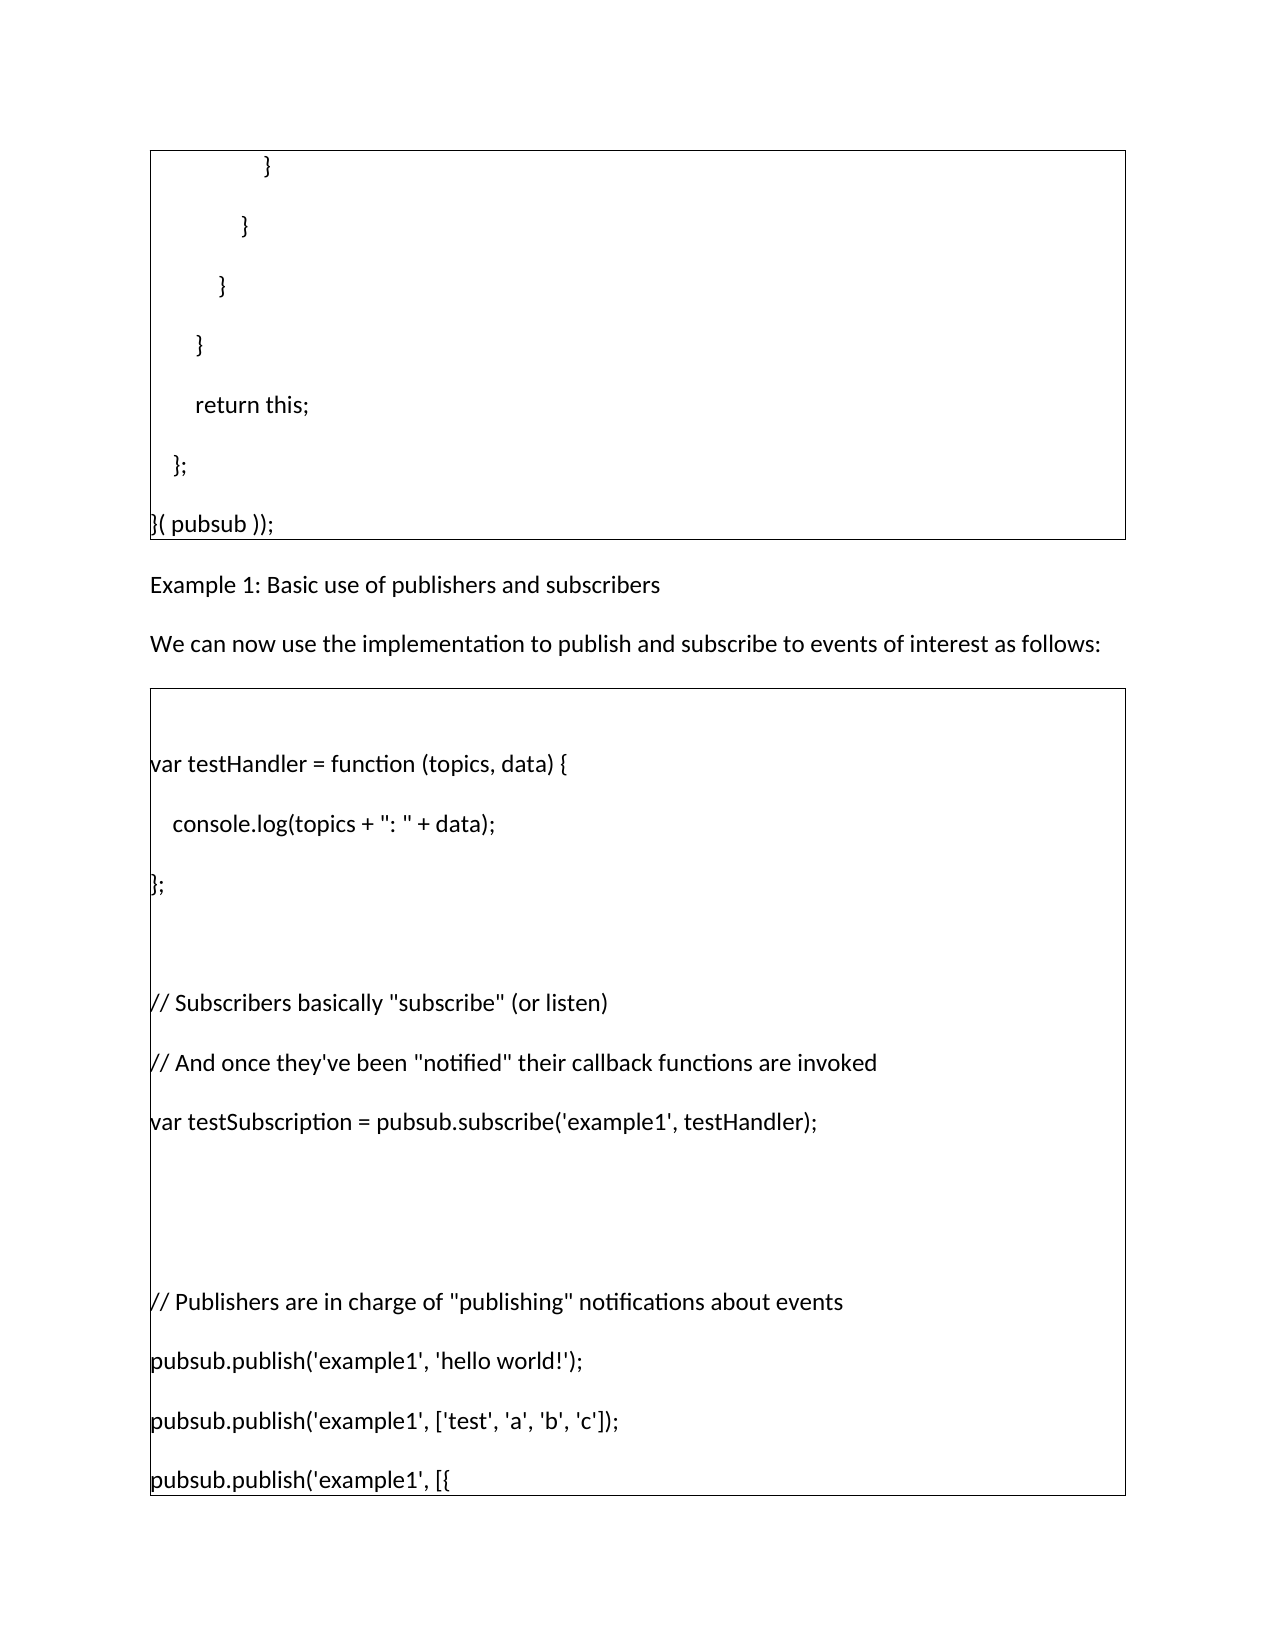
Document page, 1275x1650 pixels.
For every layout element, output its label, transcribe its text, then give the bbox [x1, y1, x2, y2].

text } [151, 269, 1125, 300]
text We can now use the implementation to publish and subscribe to events of interest as follows: [150, 628, 1125, 659]
text var testHandler = function (topics, data) { [151, 748, 1125, 779]
text pubsub.publish('example1', [{ [151, 1464, 1125, 1495]
text console.log(topics + ": " + data); [151, 808, 1125, 839]
text pubsub.publish('example1', ['test', 'a', 'b', 'c']); [151, 1404, 1125, 1436]
text return this; [151, 389, 1125, 420]
text }; [151, 867, 1125, 898]
text }; [151, 448, 1125, 479]
text // And once they've been "notified" their callback functions are invoked [151, 1046, 1125, 1077]
text } [151, 151, 1125, 181]
text Example 1: Basic use of publishers and subscribers [150, 569, 1125, 599]
text pubsub.publish('example1', 'hello world!'); [151, 1345, 1125, 1376]
text var testSubscription = pubsub.subscribe('example1', testHandler); [151, 1106, 1125, 1137]
text }( pubsub )); [151, 508, 1125, 539]
text } [151, 329, 1125, 360]
text // Subscribers basically "subscribe" (or listen) [151, 987, 1125, 1018]
text // Publishers are in charge of "publishing" notifications about events [151, 1285, 1125, 1316]
text } [151, 210, 1125, 241]
